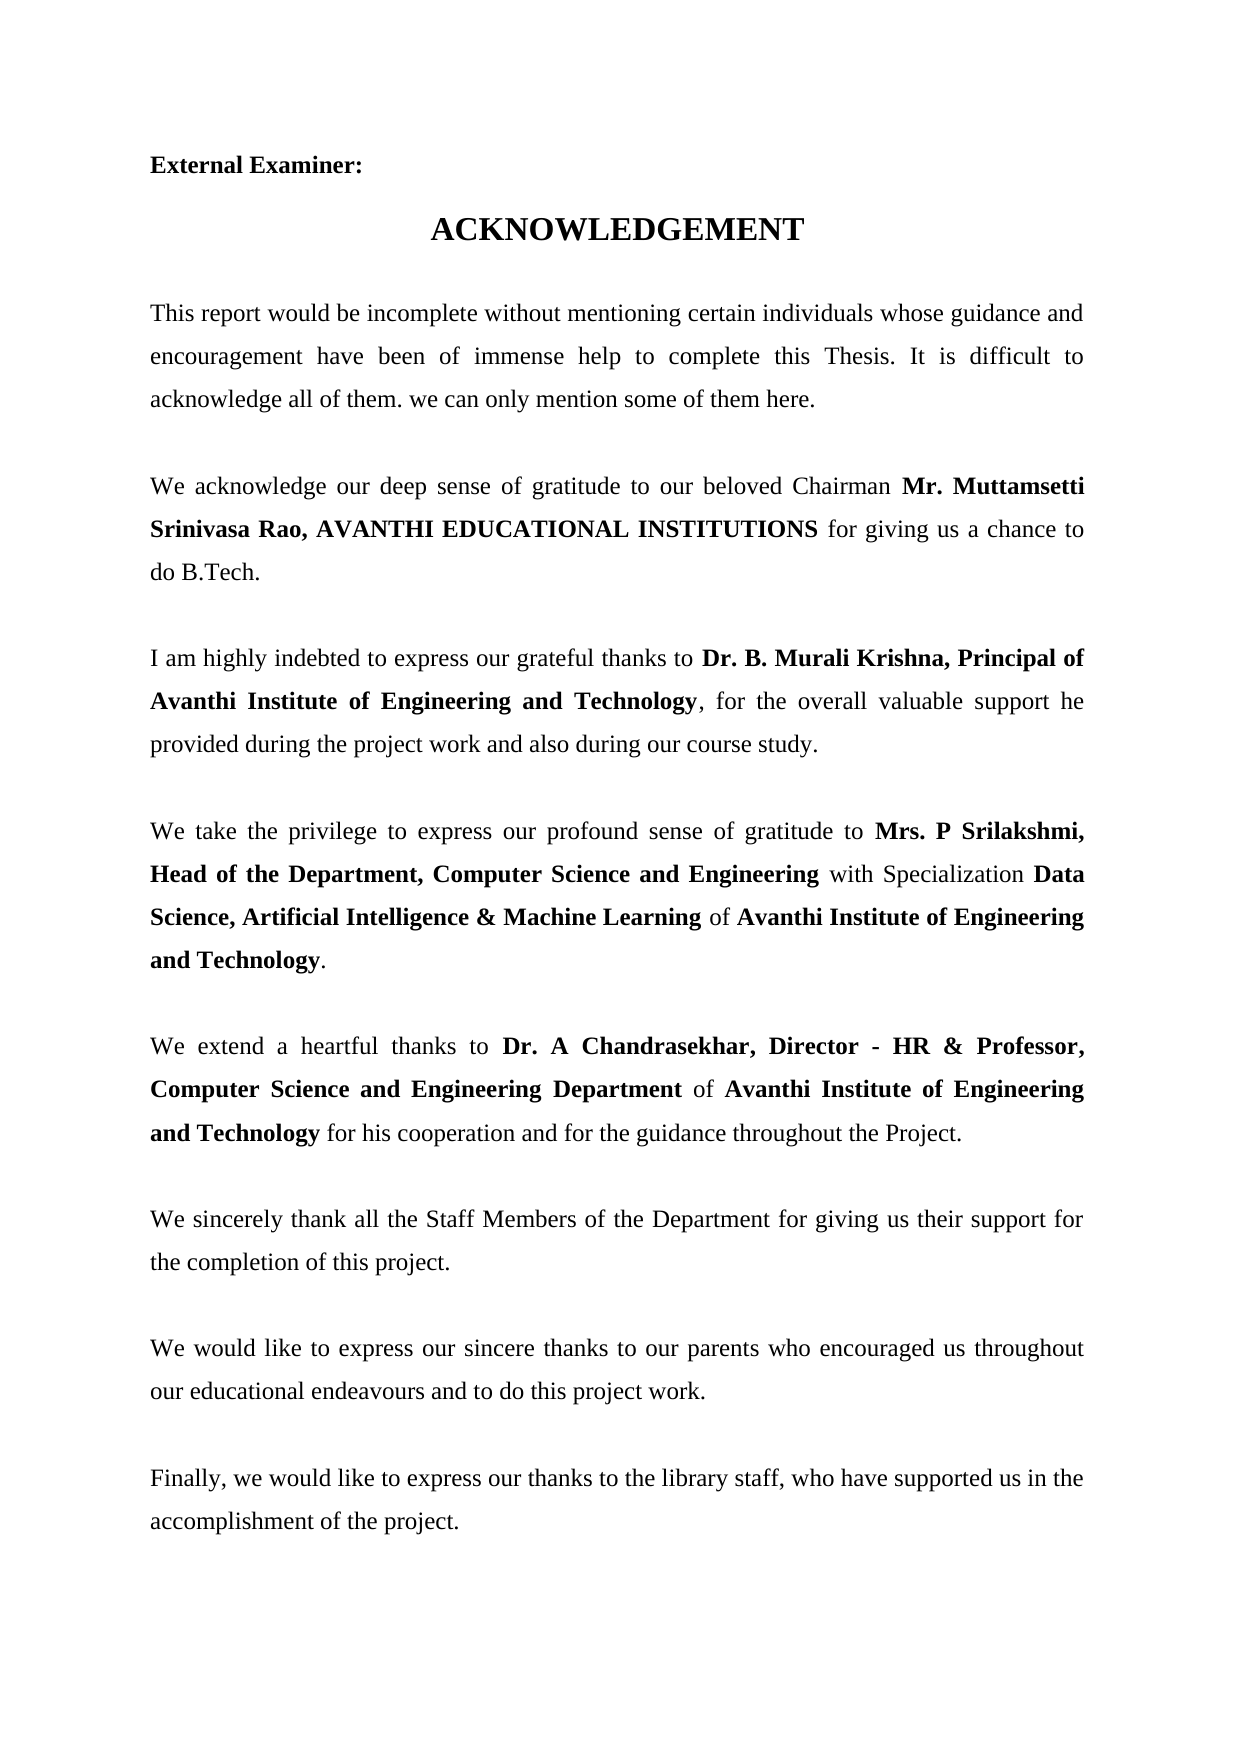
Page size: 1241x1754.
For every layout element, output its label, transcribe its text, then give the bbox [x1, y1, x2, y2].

text We take the privilege to express our profound sense of gratitude to Mrs. P Srilakshmi, Head of the Department, Computer Science and Engineering with Specialization Data Science, Artificial Intelligence & Machine Learning of Avanthi Institute of Engineering and Technology. [150, 816, 1085, 974]
text I am highly indebted to express our grateful thanks to Dr. B. Murali Krishna, Principal of Avanthi Institute of Engineering and Technology, for the overall valuable support he provided during the project work and also during our course study. [150, 643, 1085, 758]
text We acknowledge our deep sense of gratitude to our beloved Chairman Mr. Muttamsetti Srinivasa Rao, AVANTHI EDUCATIONAL INSTITUTIONS for giving us a chance to do B.Tech. [150, 471, 1085, 586]
text External Examiner: [150, 150, 1090, 179]
text Finally, we would like to express our thanks to the library staff, who have supported us in the accomplishment of the project. [150, 1463, 1085, 1534]
text We sincerely thank all the Staff Members of the Department for giving us their support for the completion of this project. [150, 1204, 1085, 1276]
text We extend a heartful thanks to Dr. A Chandrasekhar, Director - HR & Professor, Computer Science and Engineering Department of Avanthi Institute of Engineering and Technology for his cooperation and for the guidance throughout the Project. [150, 1031, 1085, 1146]
text ACKNOWLEDGEMENT [150, 209, 1085, 247]
text This report would be incomplete without mentioning certain individuals whose guidance and encouragement have been of immense help to complete this Thesis. It is difficult to acknowledge all of them. we can only mention some of them here. [150, 298, 1085, 413]
text We would like to express our sincere thanks to our parents who encouraged us throughout our educational endeavours and to do this project work. [150, 1333, 1085, 1405]
